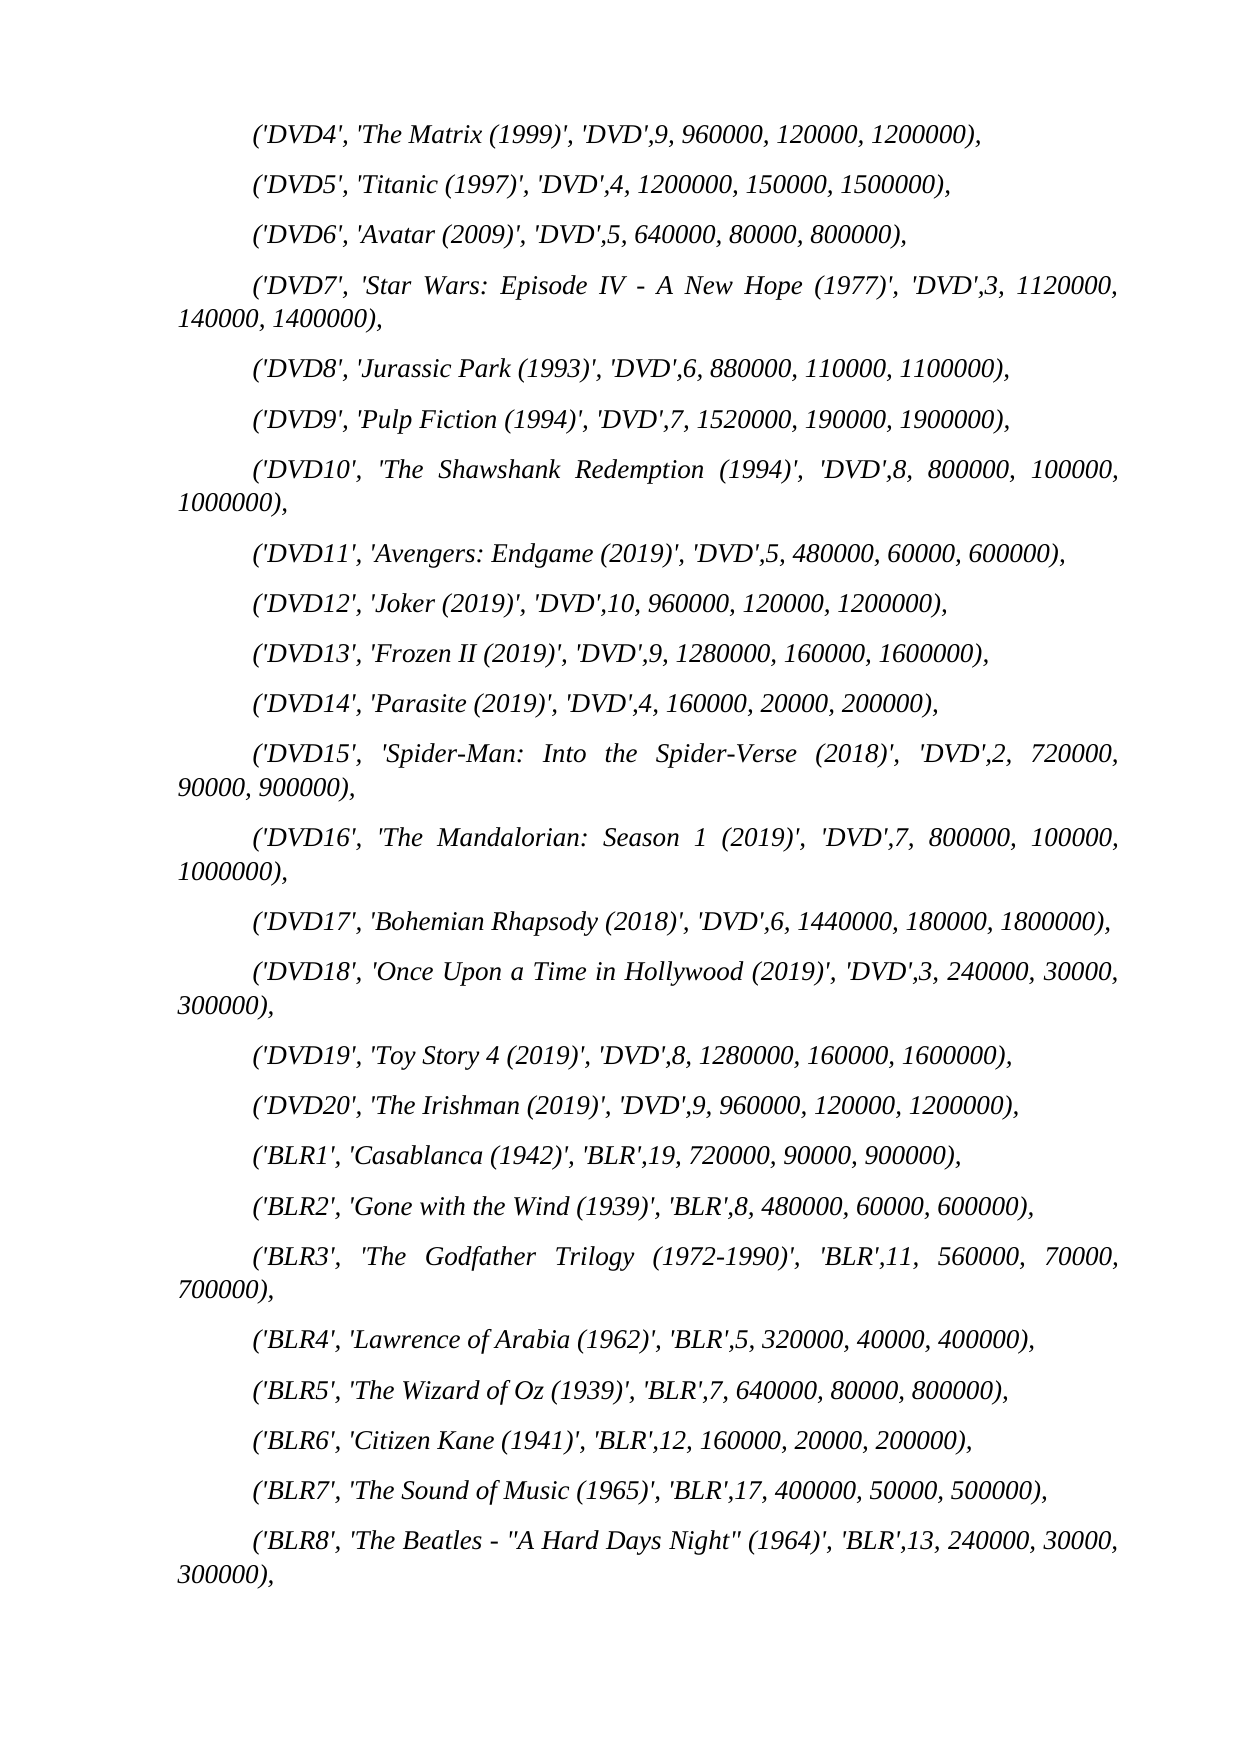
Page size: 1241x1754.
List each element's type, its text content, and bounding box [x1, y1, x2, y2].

text ('DVD9', 'Pulp Fiction (1994)', 'DVD',7, 1520000, 190000, 1900000), [177, 403, 1122, 434]
text ('DVD16', 'The Mandalorian: Season 1 (2019)', 'DVD',7, 800000, 100000, 1000000), [177, 821, 1122, 886]
text ('BLR6', 'Citizen Kane (1941)', 'BLR',12, 160000, 20000, 200000), [177, 1424, 1122, 1455]
text ('BLR5', 'The Wizard of Oz (1939)', 'BLR',7, 640000, 80000, 800000), [177, 1374, 1122, 1405]
text ('BLR1', 'Casablanca (1942)', 'BLR',19, 720000, 90000, 900000), [177, 1139, 1122, 1171]
text ('DVD7', 'Star Wars: Episode IV - A New Hope (1977)', 'DVD',3, 1120000, 140000, 1400000), [177, 269, 1122, 333]
text ('DVD8', 'Jurassic Park (1993)', 'DVD',6, 880000, 110000, 1100000), [177, 352, 1122, 384]
text ('DVD12', 'Joker (2019)', 'DVD',10, 960000, 120000, 1200000), [177, 587, 1122, 618]
text ('DVD11', 'Avengers: Endgame (2019)', 'DVD',5, 480000, 60000, 600000), [177, 537, 1122, 568]
text ('DVD6', 'Avatar (2009)', 'DVD',5, 640000, 80000, 800000), [177, 218, 1122, 250]
text ('DVD14', 'Parasite (2019)', 'DVD',4, 160000, 20000, 200000), [177, 687, 1122, 718]
text ('BLR7', 'The Sound of Music (1965)', 'BLR',17, 400000, 50000, 500000), [177, 1474, 1122, 1505]
text ('DVD18', 'Once Upon a Time in Hollywood (2019)', 'DVD',3, 240000, 30000, 300000), [177, 955, 1122, 1020]
text ('DVD19', 'Toy Story 4 (2019)', 'DVD',8, 1280000, 160000, 1600000), [177, 1039, 1122, 1070]
text ('DVD5', 'Titanic (1997)', 'DVD',4, 1200000, 150000, 1500000), [177, 168, 1122, 199]
text ('BLR3', 'The Godfather Trilogy (1972-1990)', 'BLR',11, 560000, 70000, 700000), [177, 1240, 1122, 1304]
text ('DVD20', 'The Irishman (2019)', 'DVD',9, 960000, 120000, 1200000), [177, 1089, 1122, 1120]
text ('BLR4', 'Lawrence of Arabia (1962)', 'BLR',5, 320000, 40000, 400000), [177, 1323, 1122, 1355]
text ('BLR2', 'Gone with the Wind (1939)', 'BLR',8, 480000, 60000, 600000), [177, 1189, 1122, 1221]
text ('DVD17', 'Bohemian Rhapsody (2018)', 'DVD',6, 1440000, 180000, 1800000), [177, 905, 1122, 936]
text ('DVD10', 'The Shawshank Redemption (1994)', 'DVD',8, 800000, 100000, 1000000), [177, 453, 1122, 518]
text ('BLR8', 'The Beatles - "A Hard Days Night" (1964)', 'BLR',13, 240000, 30000, 300000), [177, 1524, 1122, 1589]
text ('DVD15', 'Spider-Man: Into the Spider-Verse (2018)', 'DVD',2, 720000, 90000, 900000), [177, 737, 1122, 802]
text ('DVD13', 'Frozen II (2019)', 'DVD',9, 1280000, 160000, 1600000), [177, 637, 1122, 668]
text ('DVD4', 'The Matrix (1999)', 'DVD',9, 960000, 120000, 1200000), [177, 118, 1122, 149]
